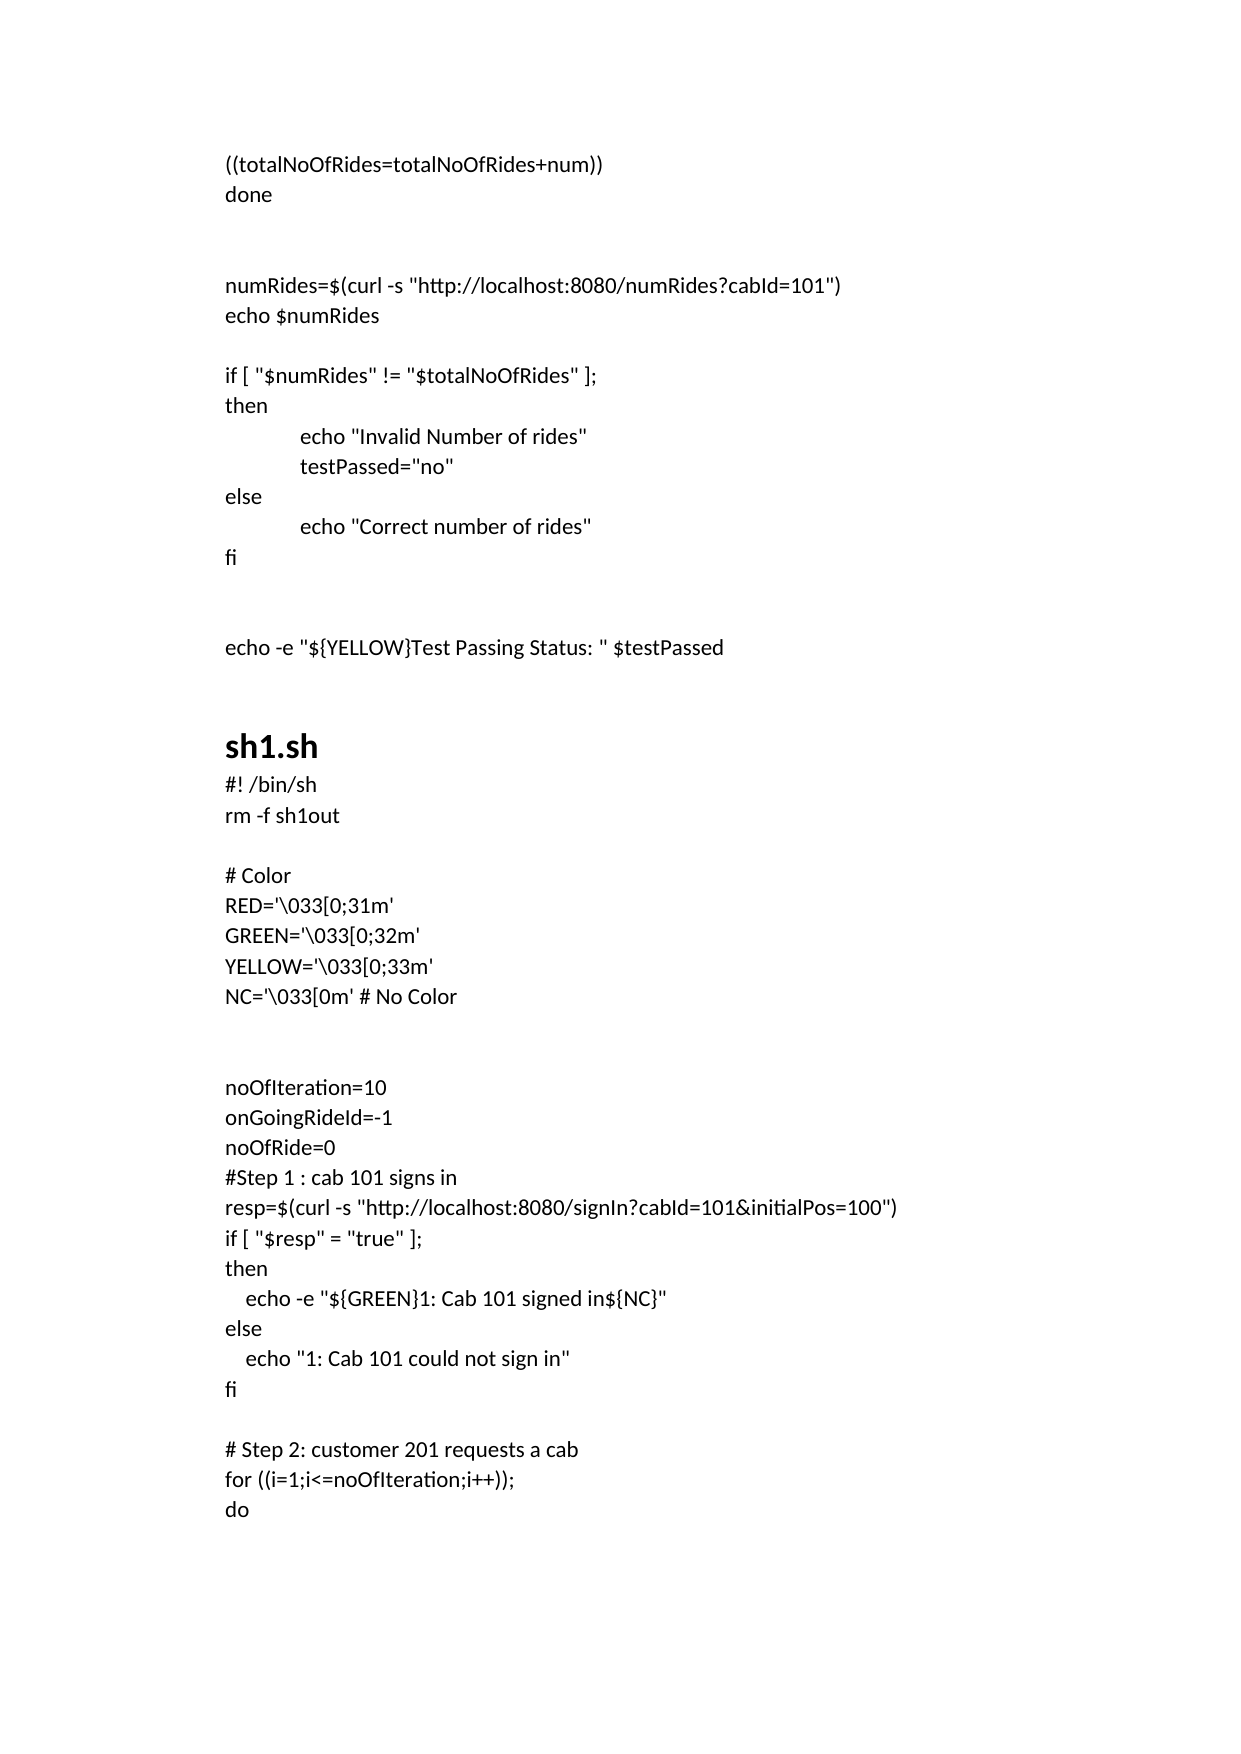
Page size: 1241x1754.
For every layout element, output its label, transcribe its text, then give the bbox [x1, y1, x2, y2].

list RED='\033[0;31m' [225, 891, 1090, 919]
list then [225, 392, 1090, 420]
list echo -e "${YELLOW}Test Passing Status: " $testPassed [225, 633, 1090, 661]
list onGoingRideId=-1 [225, 1103, 1090, 1131]
list echo -e "${GREEN}1: Cab 101 signed in${NC}" [225, 1284, 1090, 1312]
list resp=$(curl -s "http://localhost:8080/signIn?cabId=101&initialPos=100") [225, 1193, 1090, 1222]
list GREEN='\033[0;32m' [225, 922, 1090, 950]
list echo "Invalid Number of rides" [225, 422, 1090, 450]
list noOfRide=0 [225, 1133, 1090, 1161]
list # Color [225, 861, 1090, 889]
list #Step 1 : cab 101 signs in [225, 1163, 1090, 1191]
list if [ "$resp" = "true" ]; [225, 1224, 1090, 1252]
list then [225, 1254, 1090, 1282]
list ((totalNoOfRides=totalNoOfRides+num)) [225, 150, 1090, 178]
list for ((i=1;i<=noOfIteration;i++)); [225, 1465, 1090, 1493]
list do [225, 1496, 1090, 1524]
list #! /bin/sh [225, 771, 1090, 799]
list if [ "$numRides" != "$totalNoOfRides" ]; [225, 361, 1090, 389]
list YELLOW='\033[0;33m' [225, 952, 1090, 980]
list fi [225, 543, 1090, 571]
list NC='\033[0m' # No Color [225, 982, 1090, 1010]
list echo $numRides [225, 301, 1090, 329]
list fi [225, 1375, 1090, 1403]
list echo "1: Cab 101 could not sign in" [225, 1344, 1090, 1373]
list numRides=$(curl -s "http://localhost:8080/numRides?cabId=101") [225, 271, 1090, 299]
list echo "Correct number of rides" [225, 512, 1090, 541]
list else [225, 1314, 1090, 1342]
list # Step 2: customer 201 requests a cab [225, 1435, 1090, 1463]
list testPassed="no" [225, 452, 1090, 480]
list noOfIteration=10 [225, 1073, 1090, 1101]
list else [225, 482, 1090, 510]
list done [225, 180, 1090, 208]
list rm -f sh1out [225, 801, 1090, 829]
list sh1.sh [225, 724, 1090, 767]
